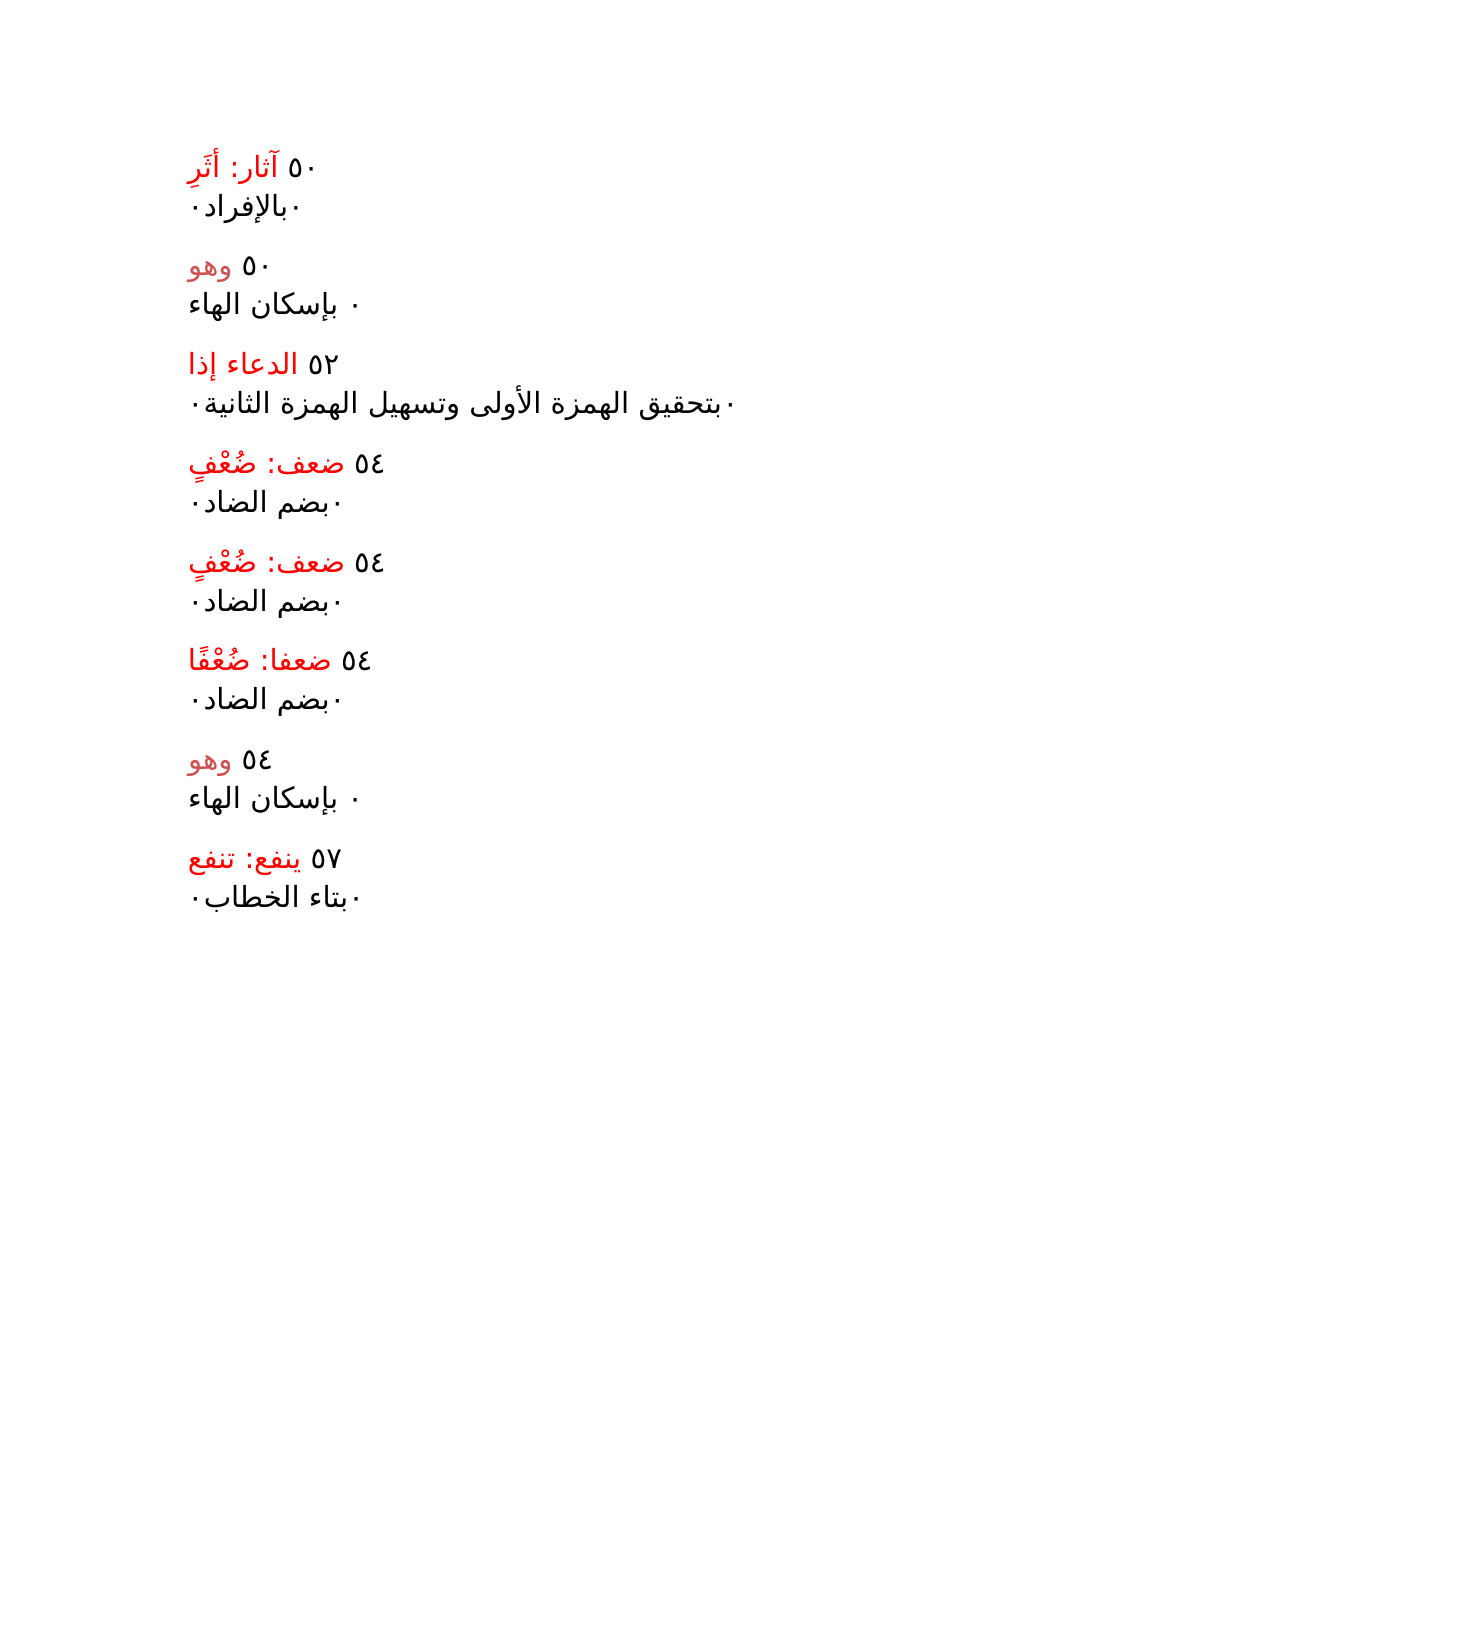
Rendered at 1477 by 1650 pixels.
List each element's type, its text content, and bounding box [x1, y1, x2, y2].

text ٥٧ ينفع: تنفع ٠بتاء الخطاب٠ [187, 841, 1289, 914]
text ٥٠ آثار: أثَرِ ٠بالإفراد٠ [187, 150, 1289, 223]
text ٥٤ وهو ٠ بإسكان الهاء [187, 742, 1289, 815]
text ٥٤ ضعف: ضُعْفٍ ٠بضم الضاد٠ [187, 545, 1289, 618]
text ٥٠ وهو ٠ بإسكان الهاء [187, 249, 1289, 322]
text ٥٤ ضعف: ضُعْفٍ ٠بضم الضاد٠ [187, 446, 1289, 519]
text ٥٤ ضعفا: ضُعْفًا ٠بضم الضاد٠ [187, 644, 1289, 717]
text ٥٢ الدعاء إذا ٠بتحقيق الهمزة الأولى وتسهيل الهمزة الثانية٠ [187, 347, 1289, 420]
